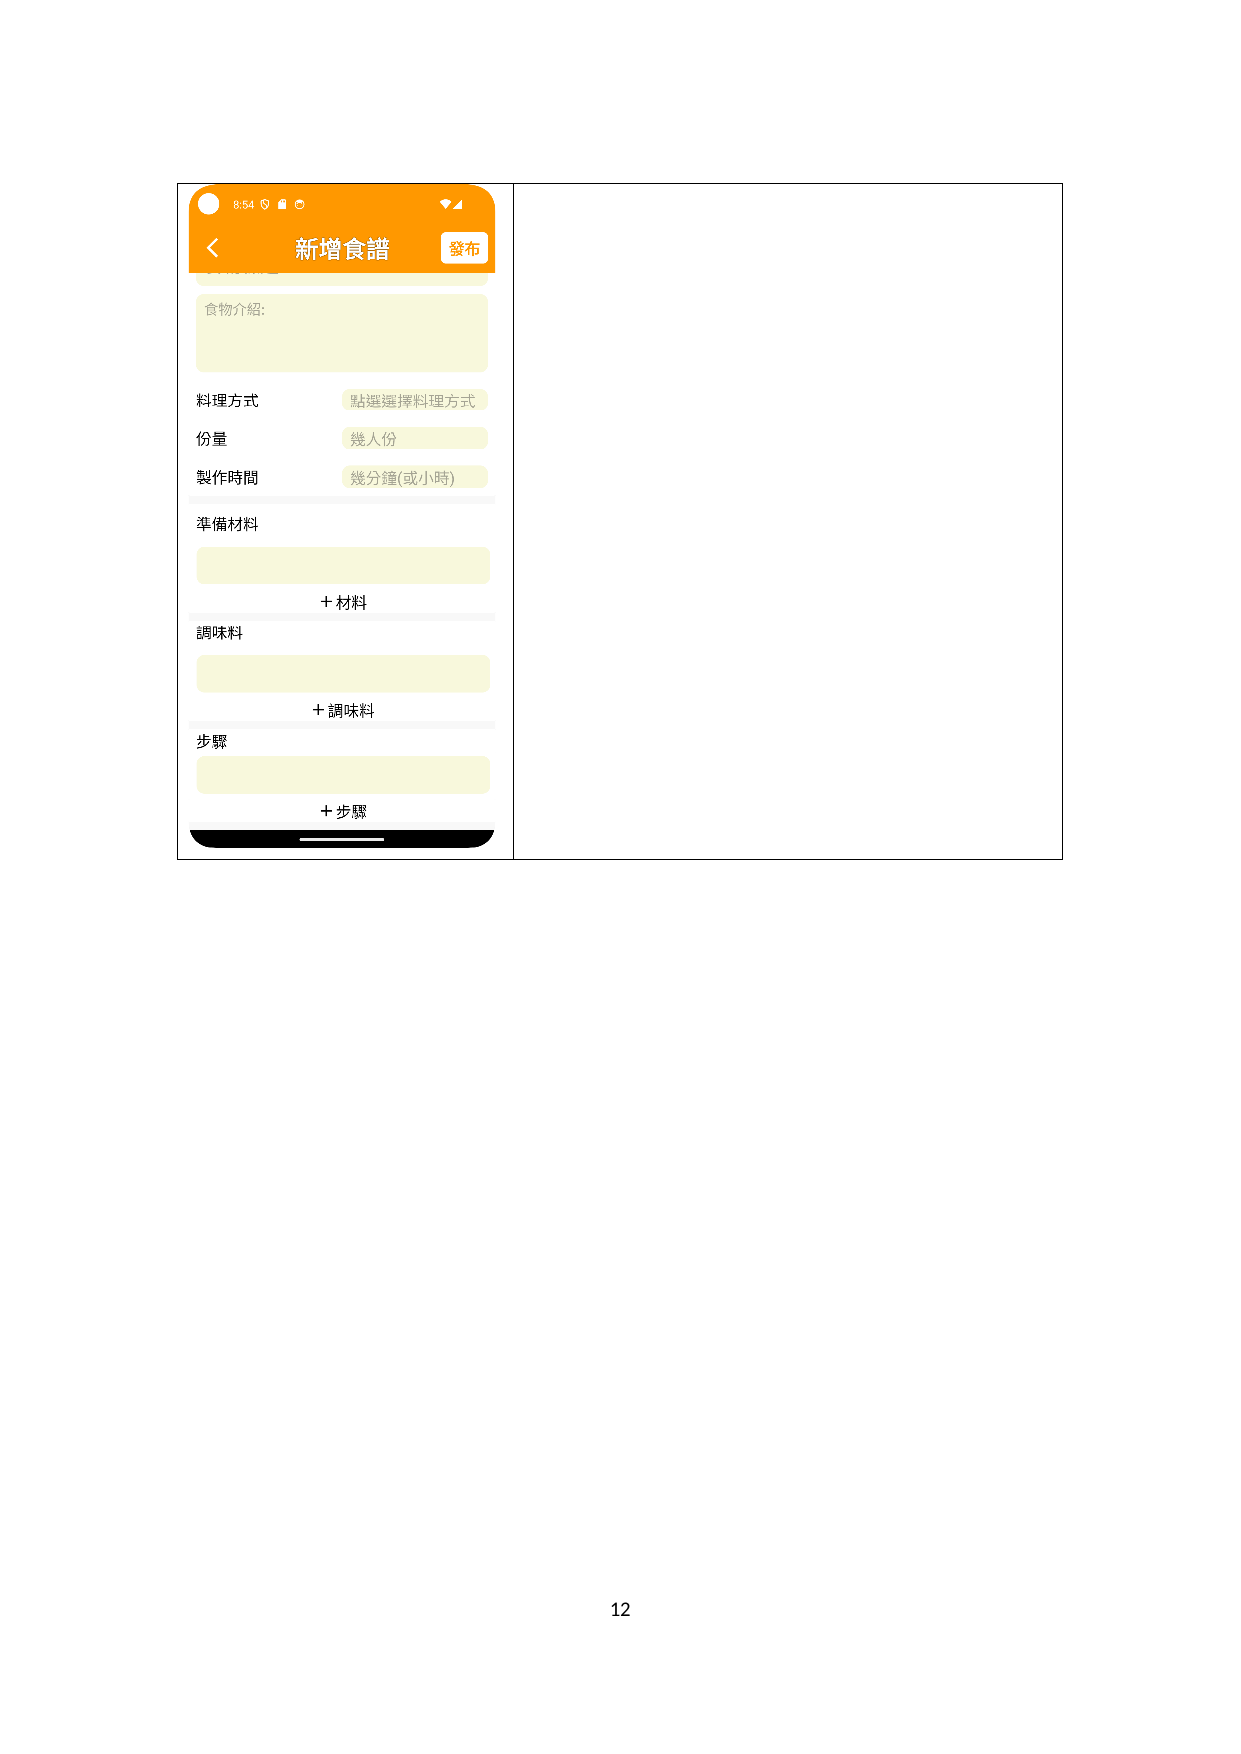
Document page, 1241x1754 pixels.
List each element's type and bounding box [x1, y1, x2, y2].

picture [188, 184, 496, 848]
table_cell [178, 184, 513, 859]
table_cell [514, 184, 1062, 859]
